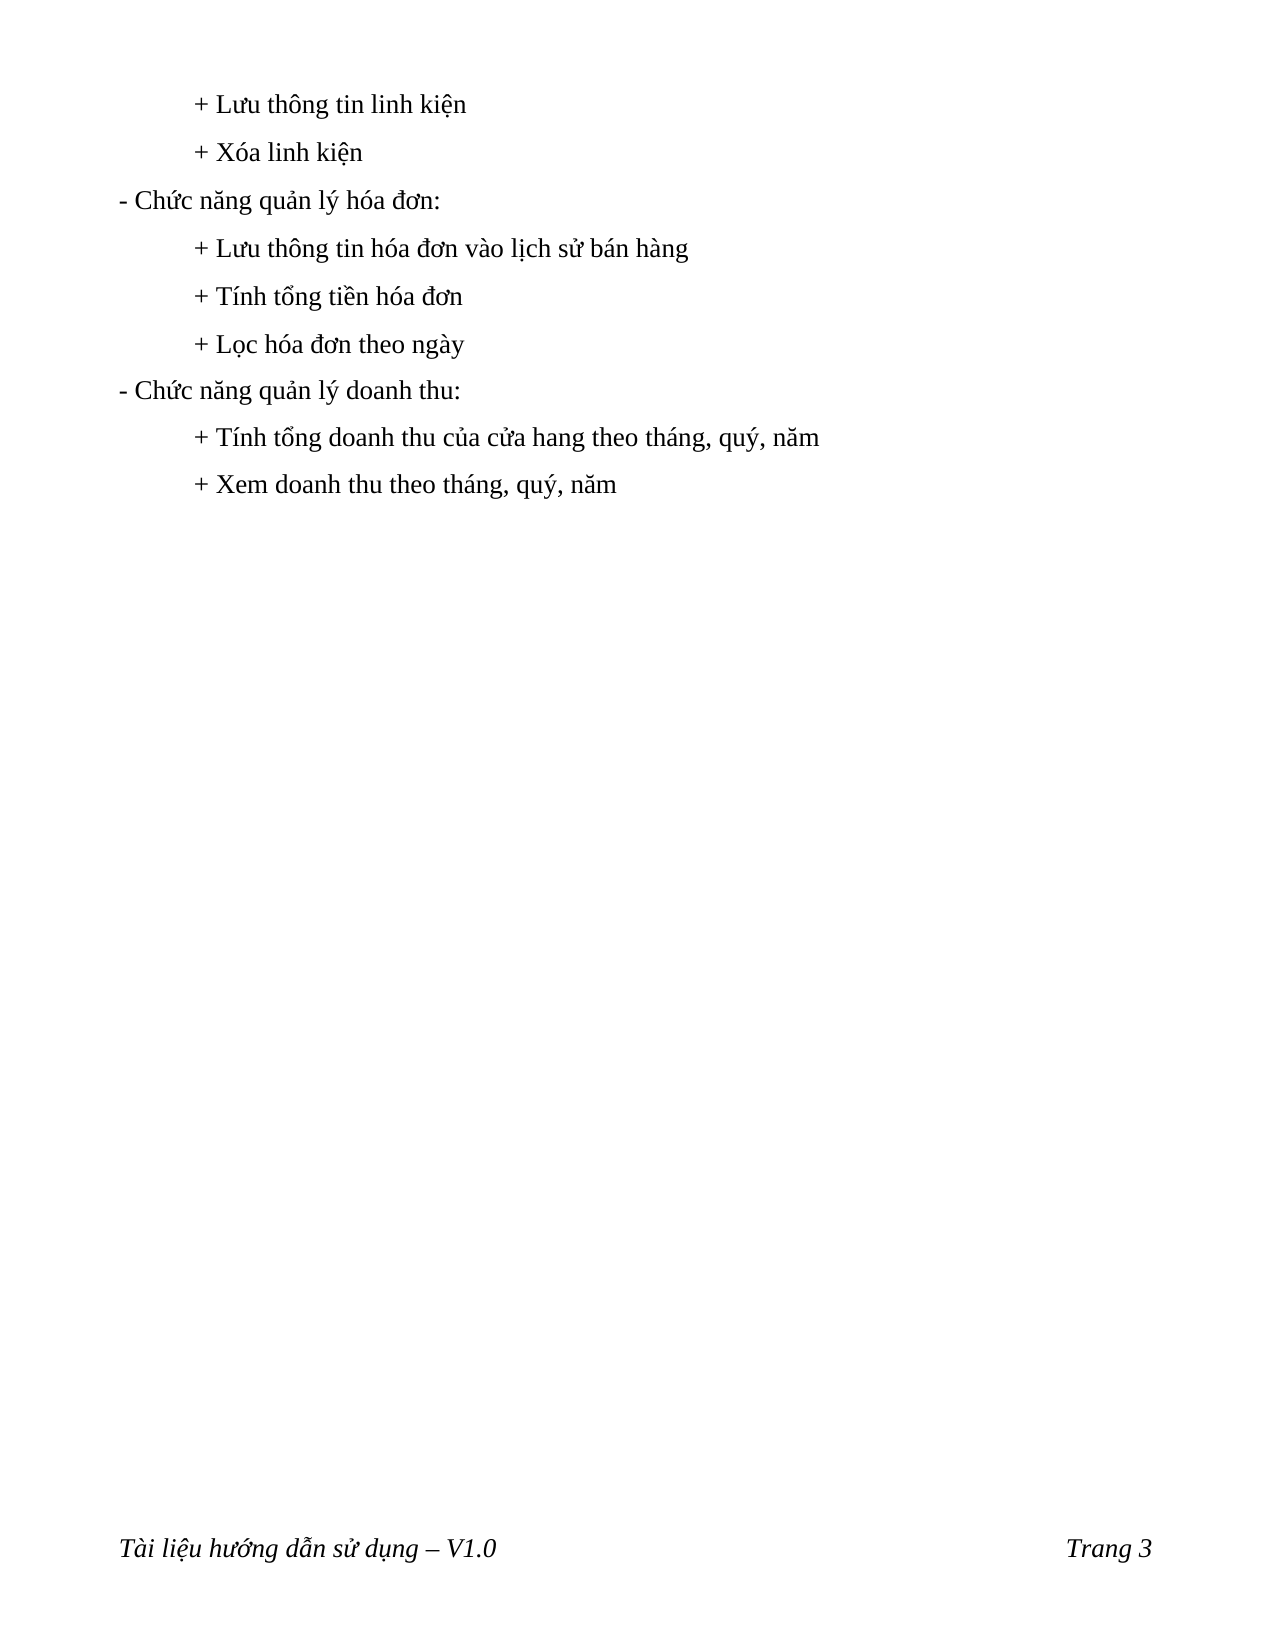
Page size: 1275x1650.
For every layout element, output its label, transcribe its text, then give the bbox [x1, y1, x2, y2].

text + Lưu thông tin linh kiện [118, 89, 1186, 120]
text + Xóa linh kiện [118, 136, 1186, 168]
list - Chức năng quản lý doanh thu: [118, 374, 1186, 406]
list + Lọc hóa đơn theo ngày [118, 328, 1186, 359]
list + Xem doanh thu theo tháng, quý, năm [118, 468, 1186, 499]
text + Lưu thông tin hóa đơn vào lịch sử bán hàng [118, 232, 1186, 263]
list + Tính tổng doanh thu của cửa hang theo tháng, quý, năm [118, 421, 1186, 452]
text + Tính tổng tiền hóa đơn [118, 280, 1186, 311]
text - Chức năng quản lý hóa đơn: [118, 184, 1186, 215]
